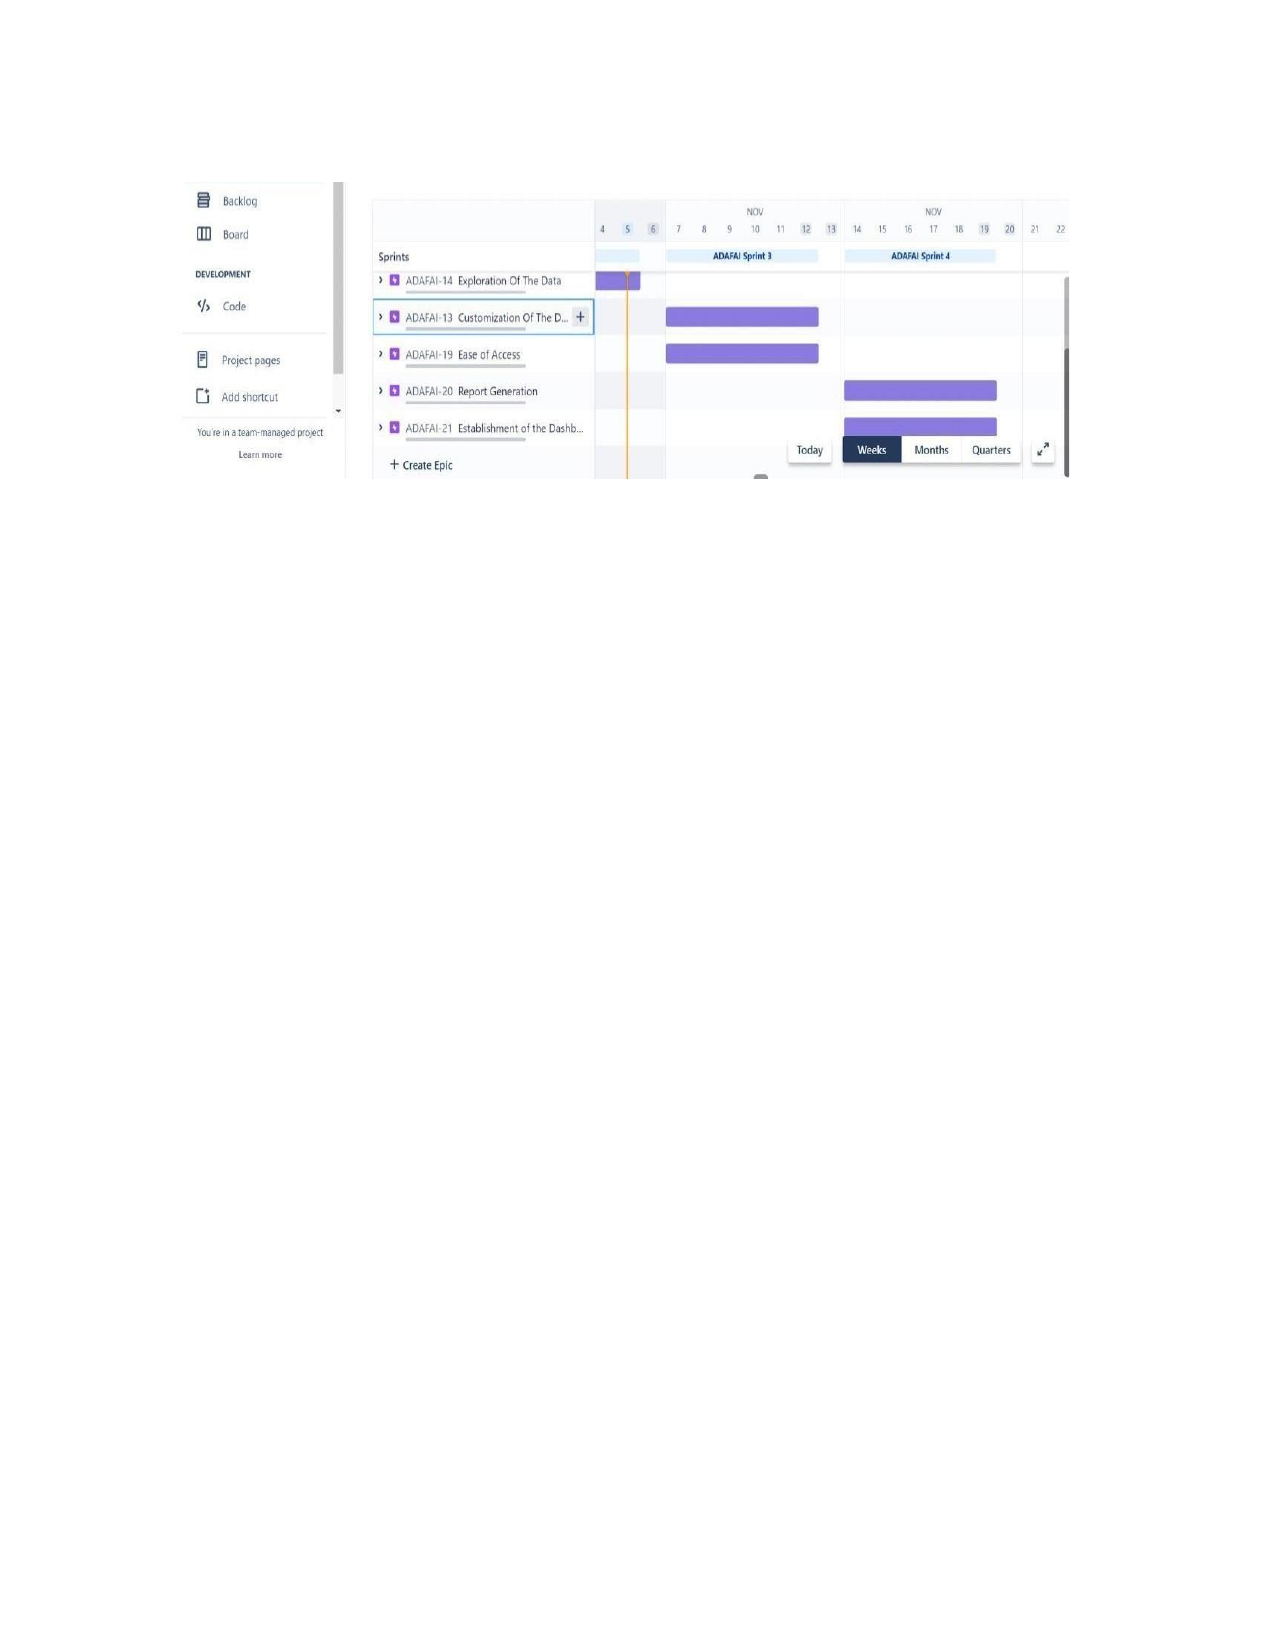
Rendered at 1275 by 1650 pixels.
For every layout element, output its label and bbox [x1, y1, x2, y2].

picture [177, 182, 1070, 479]
